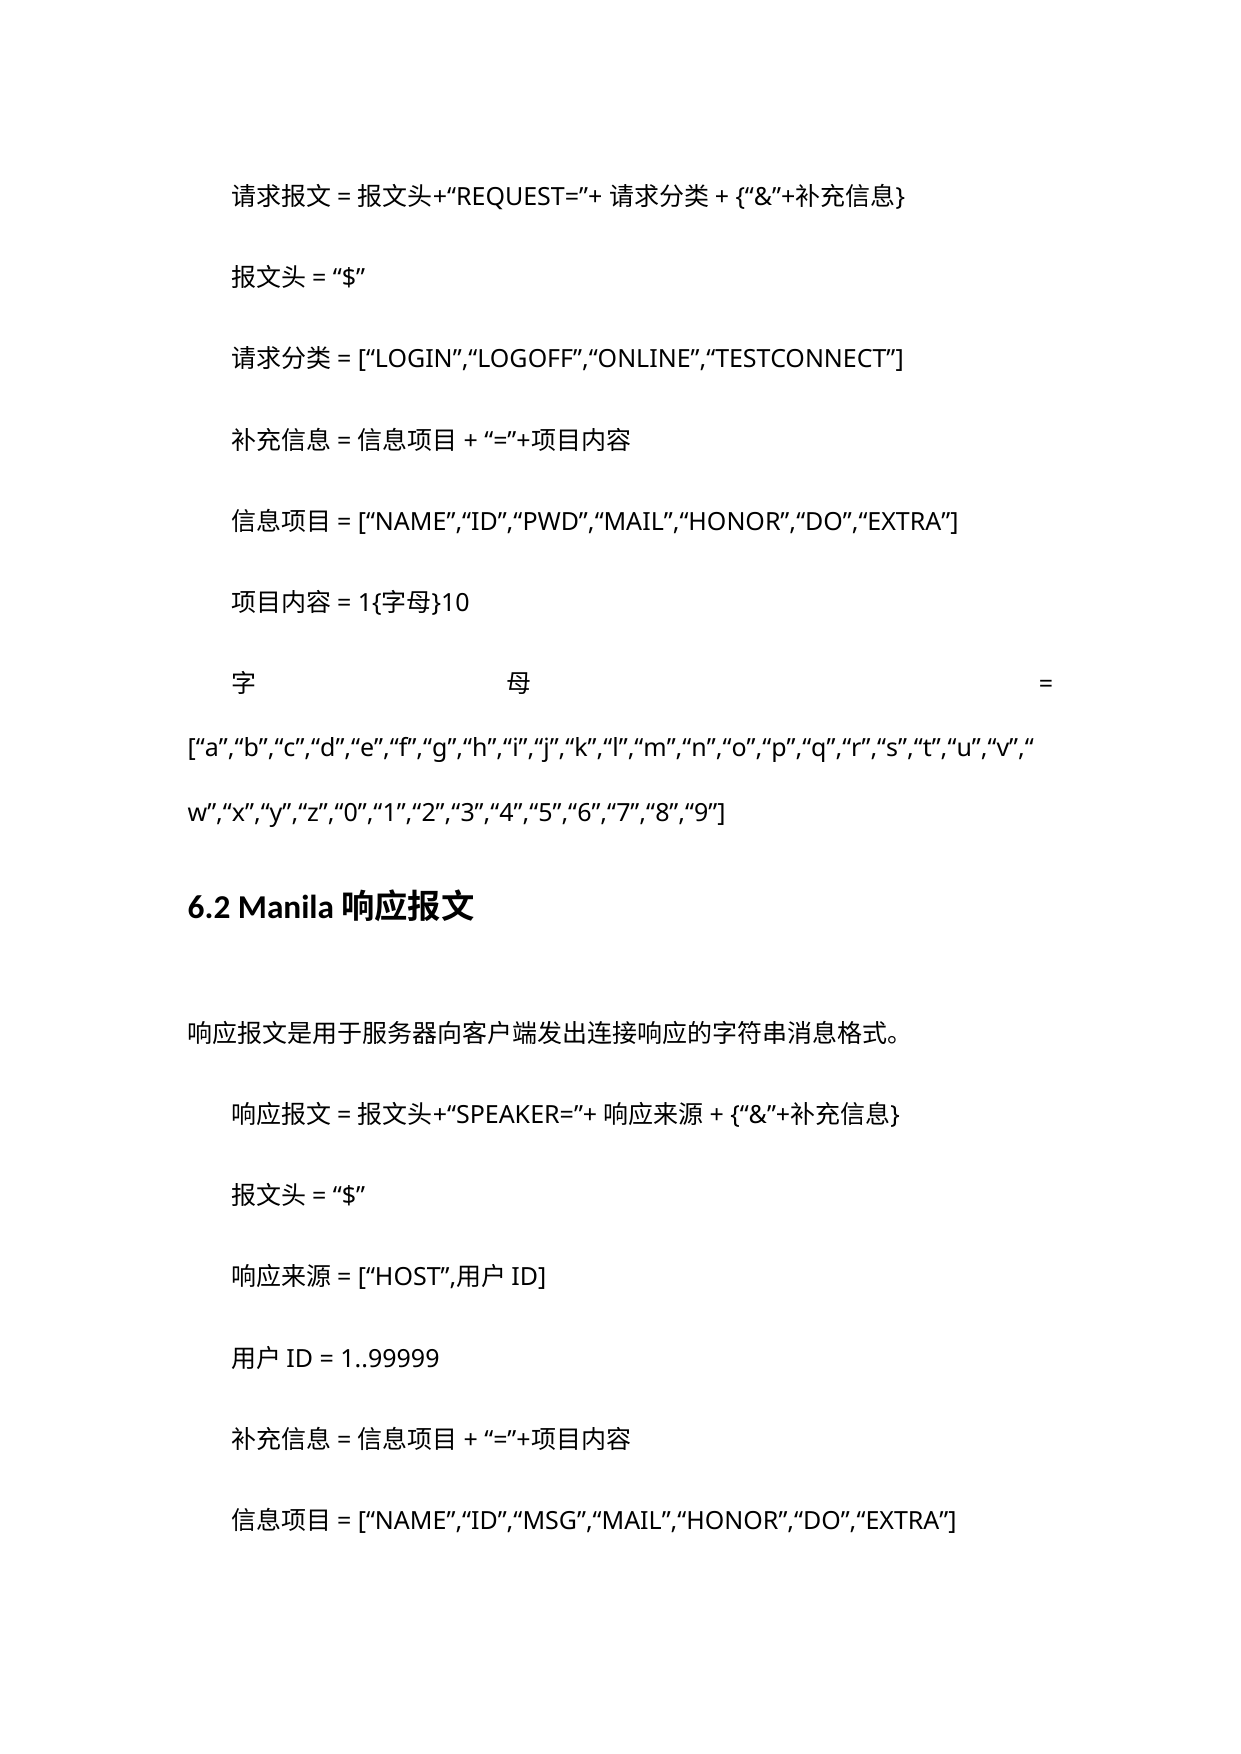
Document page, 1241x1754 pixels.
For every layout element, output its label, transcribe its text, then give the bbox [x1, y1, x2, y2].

subtitle 6.2 Manila响应报文 [187, 872, 1053, 937]
text 请求报文 = 报文头+“REQUEST=”+ 请求分类 + {“&”+补充信息} [187, 162, 1053, 227]
text 信息项目 = [“NAME”,“ID”,“PWD”,“MAIL”,“HONOR”,“DO”,“EXTRA”] [187, 487, 1053, 552]
text 响应报文 = 报文头+“SPEAKER=”+ 响应来源 + {“&”+补充信息} [187, 1080, 1053, 1145]
text 响应来源 = [“HOST”,用户ID] [187, 1242, 1053, 1307]
text 信息项目 = [“NAME”,“ID”,“MSG”,“MAIL”,“HONOR”,“DO”,“EXTRA”] [187, 1486, 1053, 1551]
text 项目内容 = 1{字母}10 [187, 568, 1053, 633]
text 报文头 = “$” [187, 1161, 1053, 1226]
text 请求分类 = [“LOGIN”,“LOGOFF”,“ONLINE”,“TESTCONNECT”] [187, 324, 1053, 389]
text 响应报文是用于服务器向客户端发出连接响应的字符串消息格式。 [187, 999, 1053, 1064]
text 字母 = [“a”,“b”,“c”,“d”,“e”,“f”,“g”,“h”,“i”,“j”,“k”,“l”,“m”,“n”,“o”,“p”,“q”,“r”,“s”,“t”,“u”,“v”,“w”,“x”,“y”,“z”,“0”,“1”,“2”,“3”,“4”,“5”,“6”,“7”,“8”,“9”] [187, 649, 1053, 844]
text 补充信息 = 信息项目 + “=”+项目内容 [187, 1405, 1053, 1470]
text 用户ID = 1..99999 [187, 1324, 1053, 1389]
text 报文头 = “$” [187, 243, 1053, 308]
text 补充信息 = 信息项目 + “=”+项目内容 [187, 406, 1053, 471]
